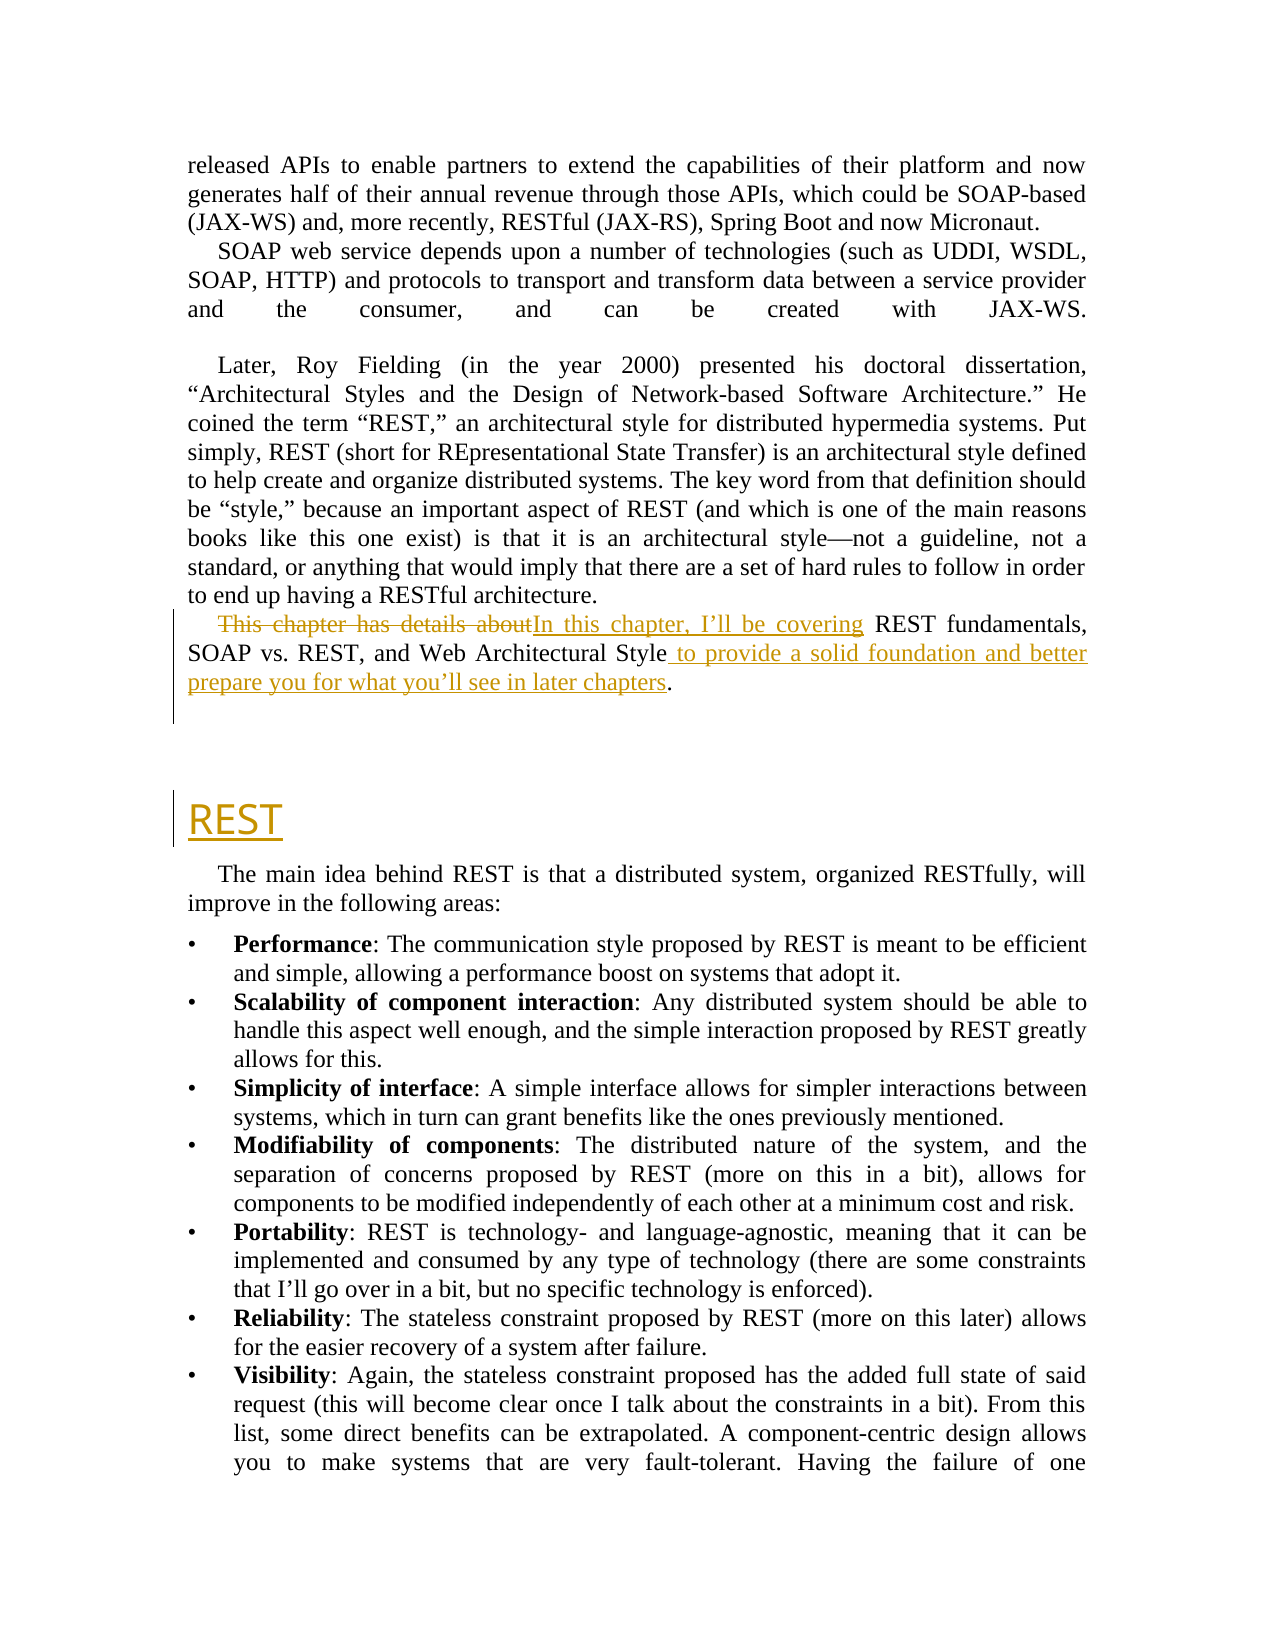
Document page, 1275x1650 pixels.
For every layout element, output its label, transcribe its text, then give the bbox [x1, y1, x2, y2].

list Modifiability of components: The distributed nature of the system, and the separation of concerns proposed by REST (more on this in a bit), allows for components to be modified independently of each other at a minimum cost and risk. [187, 1130, 1087, 1217]
list Portability: REST is technology- and language-agnostic, meaning that it can be implemented and consumed by any type of technology (there are some constraints that I’ll go over in a bit, but no specific technology is enforced). [187, 1217, 1087, 1303]
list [187, 1360, 1087, 1475]
text The main idea behind REST is that a distributed system, organized RESTfully, will improve in the following areas: [187, 859, 1087, 917]
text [187, 150, 1087, 236]
list Simplicity of interface: A simple interface allows for simpler interactions between systems, which in turn can grant benefits like the ones previously mentioned. [187, 1073, 1087, 1130]
text REST fundamentals, SOAP vs. REST, and Web Architectural Style. [187, 609, 1087, 696]
list Reliability: The stateless constraint proposed by REST (more on this later) allows for the easier recovery of a system after failure. [187, 1303, 1087, 1360]
list Performance: The communication style proposed by REST is meant to be efficient and simple, allowing a performance boost on systems that adopt it. [187, 929, 1087, 987]
text SOAP web service depends upon a number of technologies (such as UDDI, WSDL, SOAP, HTTP) and protocols to transport and transform data between a service provider and the consumer, and can be created with JAX-WS. [187, 236, 1087, 351]
text Later, Roy Fielding (in the year 2000) presented his doctoral dissertation, “Architectural Styles and the Design of Network-based Software Architecture.” He coined the term “REST,” an architectural style for distributed hypermedia systems. Put simply, REST (short for REpresentational State Transfer) is an architectural style defined to help create and organize distributed systems. The key word from that definition should be “style,” because an important aspect of REST (and which is one of the main reasons books like this one exist) is that it is an architectural style—not a guideline, not a standard, or anything that would imply that there are a set of hard rules to follow in order to end up having a RESTful architecture. [187, 351, 1087, 609]
list Scalability of component interaction: Any distributed system should be able to handle this aspect well enough, and the simple interaction proposed by REST greatly allows for this. [187, 987, 1087, 1073]
